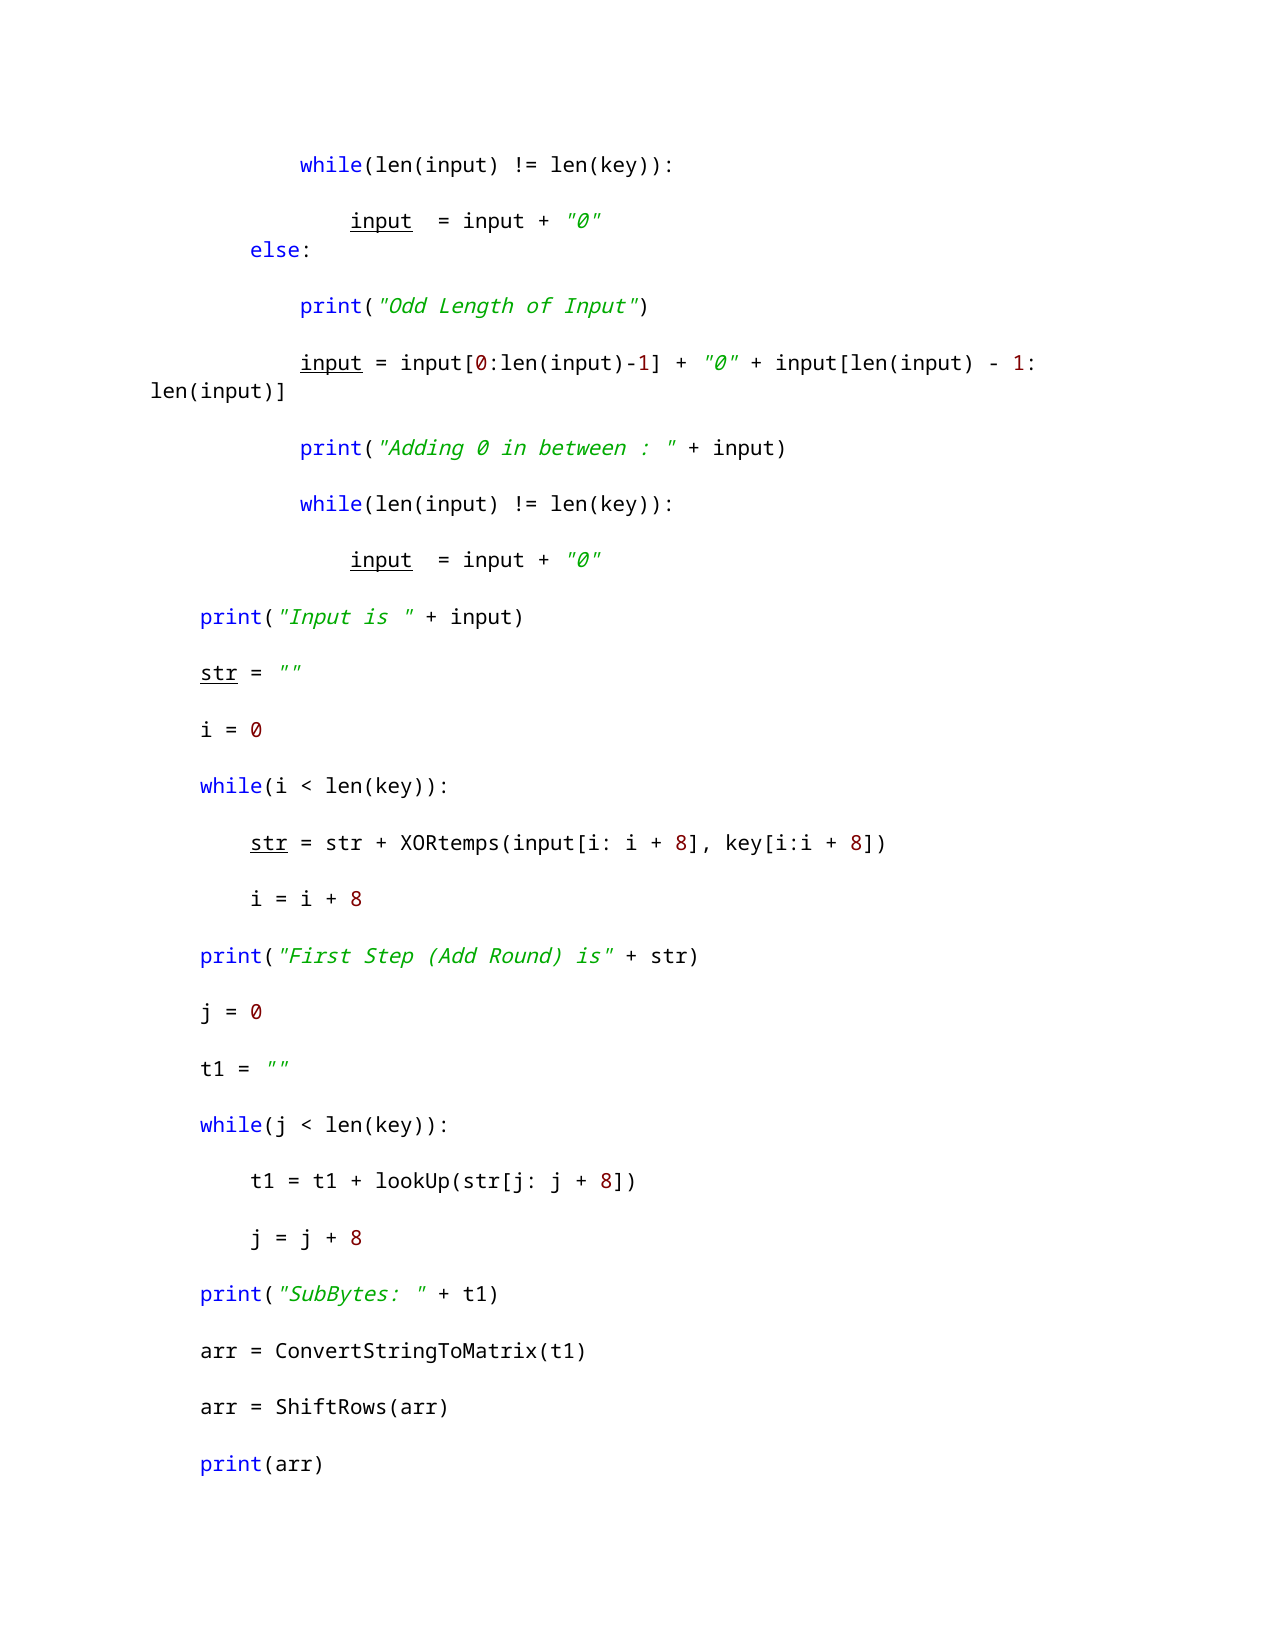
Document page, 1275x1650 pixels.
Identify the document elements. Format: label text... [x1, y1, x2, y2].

text print("Input is " + input) [150, 602, 1125, 631]
text str = str + XORtemps(input[i: i + 8], key[i:i + 8]) [150, 828, 1125, 856]
text print("First Step (Add Round) is" + str) [150, 941, 1125, 969]
text while(len(input) != len(key)): [150, 150, 1125, 178]
text j = j + 8 [150, 1223, 1125, 1252]
text t1 = "" [150, 1054, 1125, 1082]
text while(i < len(key)): [150, 771, 1125, 800]
text arr = ShiftRows(arr) [150, 1392, 1125, 1421]
text i = i + 8 [150, 884, 1125, 913]
text print("Adding 0 in between : " + input) [150, 433, 1125, 461]
text input = input[0:len(input)-1] + "0" + input[len(input) - 1: len(input)] [150, 348, 1125, 405]
text else: [150, 235, 1125, 263]
text while(len(input) != len(key)): [150, 489, 1125, 518]
text j = 0 [150, 997, 1125, 1026]
text print(arr) [150, 1449, 1125, 1477]
text t1 = t1 + lookUp(str[j: j + 8]) [150, 1167, 1125, 1195]
text print("Odd Length of Input") [150, 291, 1125, 320]
text while(j < len(key)): [150, 1110, 1125, 1139]
text str = "" [150, 658, 1125, 687]
text input = input + "0" [150, 546, 1125, 574]
text i = 0 [150, 715, 1125, 743]
text input = input + "0" [150, 206, 1125, 235]
text print("SubBytes: " + t1) [150, 1279, 1125, 1308]
text arr = ConvertStringToMatrix(t1) [150, 1336, 1125, 1364]
